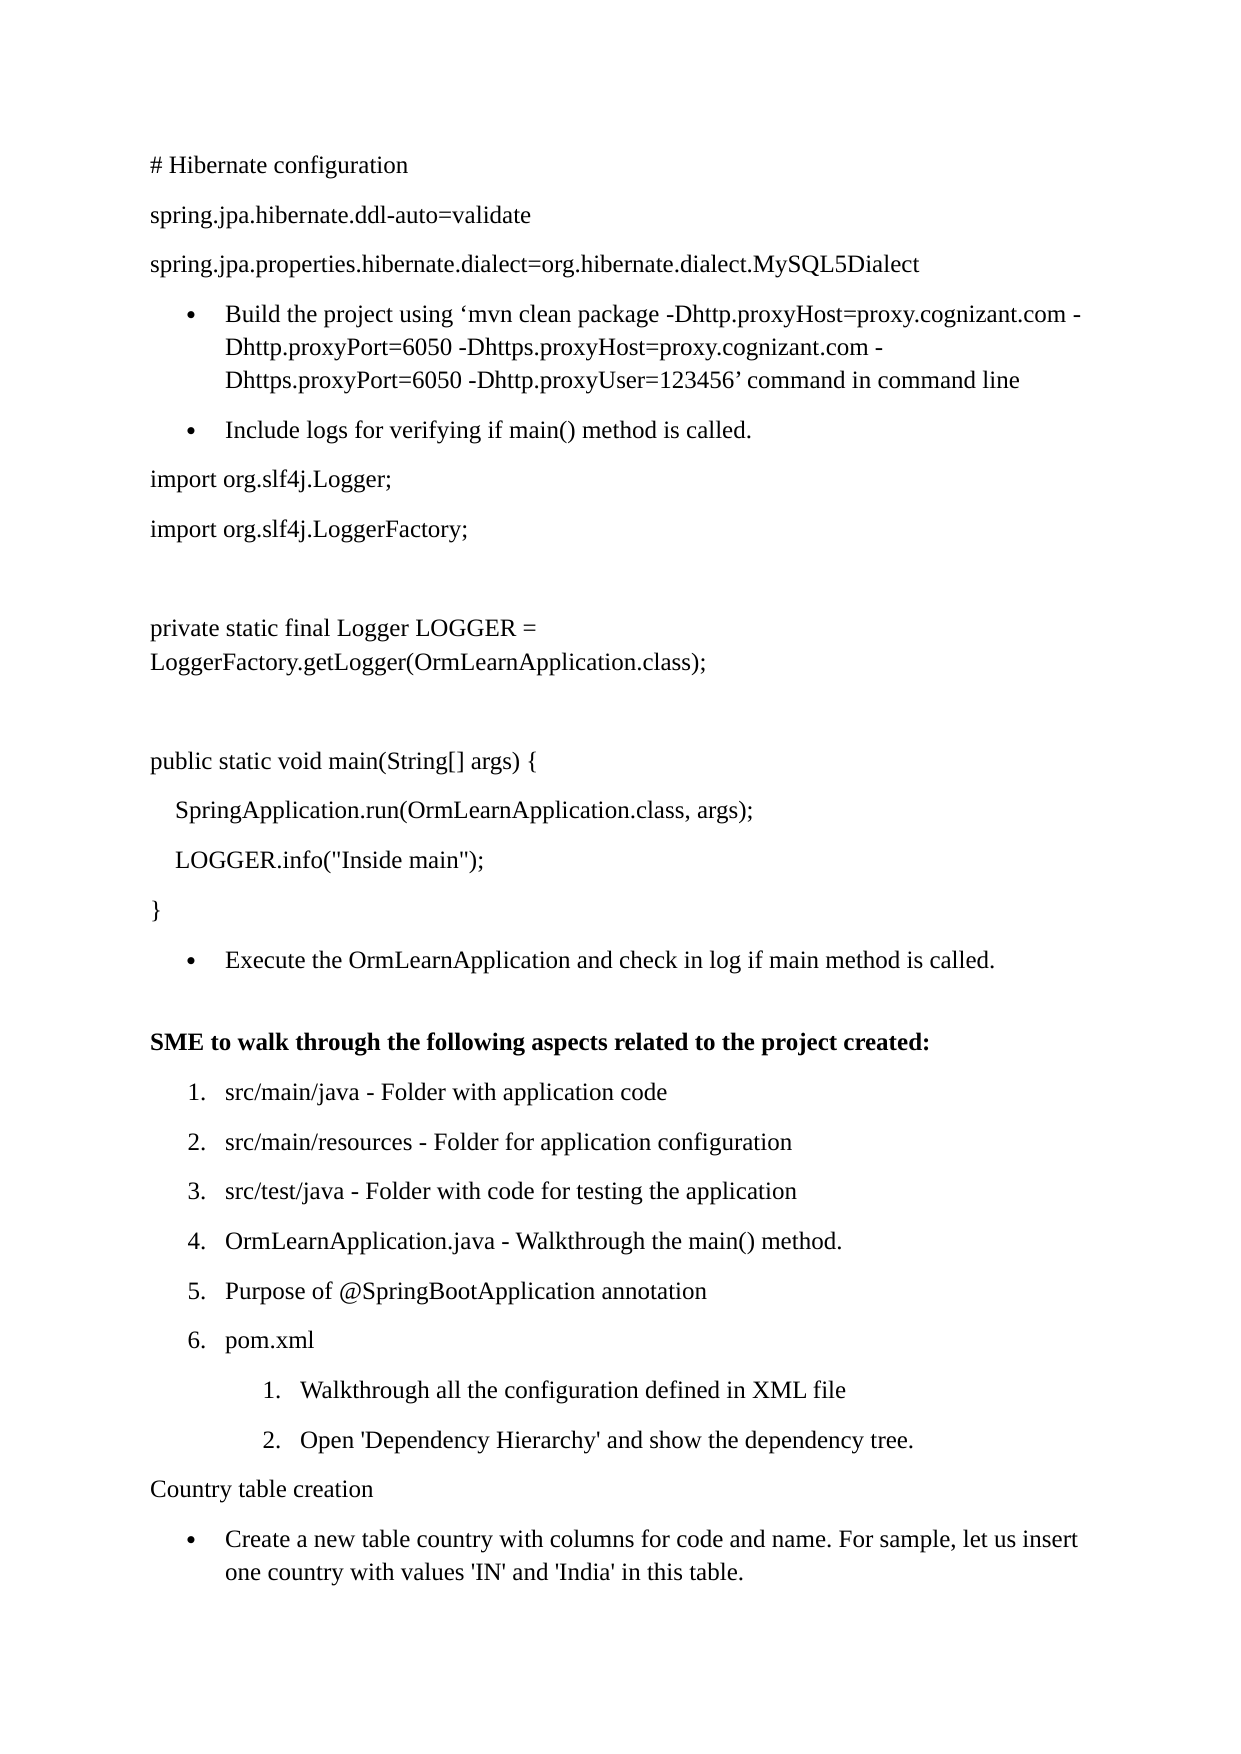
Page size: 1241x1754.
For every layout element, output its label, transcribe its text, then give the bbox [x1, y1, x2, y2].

list src/main/java - Folder with application code [187, 1077, 1090, 1106]
text SpringApplication.run(OrmLearnApplication.class, args); [150, 796, 1090, 824]
text import org.slf4j.LoggerFactory; [150, 514, 1090, 543]
list Create a new table country with columns for code and name. For sample, let us insert one country with values 'IN' and 'India' in this table. [187, 1524, 1090, 1586]
list Purpose of @SpringBootApplication annotation [187, 1276, 1090, 1304]
text import org.slf4j.Logger; [150, 464, 1090, 493]
list Build the project using ‘mvn clean package -Dhttp.proxyHost=proxy.cognizant.com -Dhttp.proxyPort=6050 -Dhttps.proxyHost=proxy.cognizant.com -Dhttps.proxyPort=6050 -Dhttp.proxyUser=123456’ command in command line [187, 299, 1090, 394]
text } [150, 895, 1090, 924]
text # Hibernate configuration [150, 150, 1090, 179]
list Open 'Dependency Hierarchy' and show the dependency tree. [262, 1425, 1090, 1454]
text Country table creation [150, 1474, 1090, 1503]
text public static void main(String[] args) { [150, 746, 1090, 775]
text spring.jpa.hibernate.ddl-auto=validate [150, 200, 1090, 228]
list Walkthrough all the configuration defined in XML file [262, 1375, 1090, 1404]
list Execute the OrmLearnApplication and check in log if main method is called. [187, 945, 1090, 973]
list src/test/java - Folder with code for testing the application [187, 1176, 1090, 1205]
text SME to walk through the following aspects related to the project created: [150, 994, 1090, 1056]
list OrmLearnApplication.java - Walkthrough the main() method. [187, 1226, 1090, 1255]
text private static final Logger LOGGER = LoggerFactory.getLogger(OrmLearnApplication.class); [150, 613, 1090, 675]
list src/main/resources - Folder for application configuration [187, 1127, 1090, 1156]
text LOGGER.info("Inside main"); [150, 845, 1090, 874]
list pom.xml [187, 1326, 1090, 1354]
list Include logs for verifying if main() method is called. [187, 415, 1090, 443]
text spring.jpa.properties.hibernate.dialect=org.hibernate.dialect.MySQL5Dialect [150, 249, 1090, 278]
